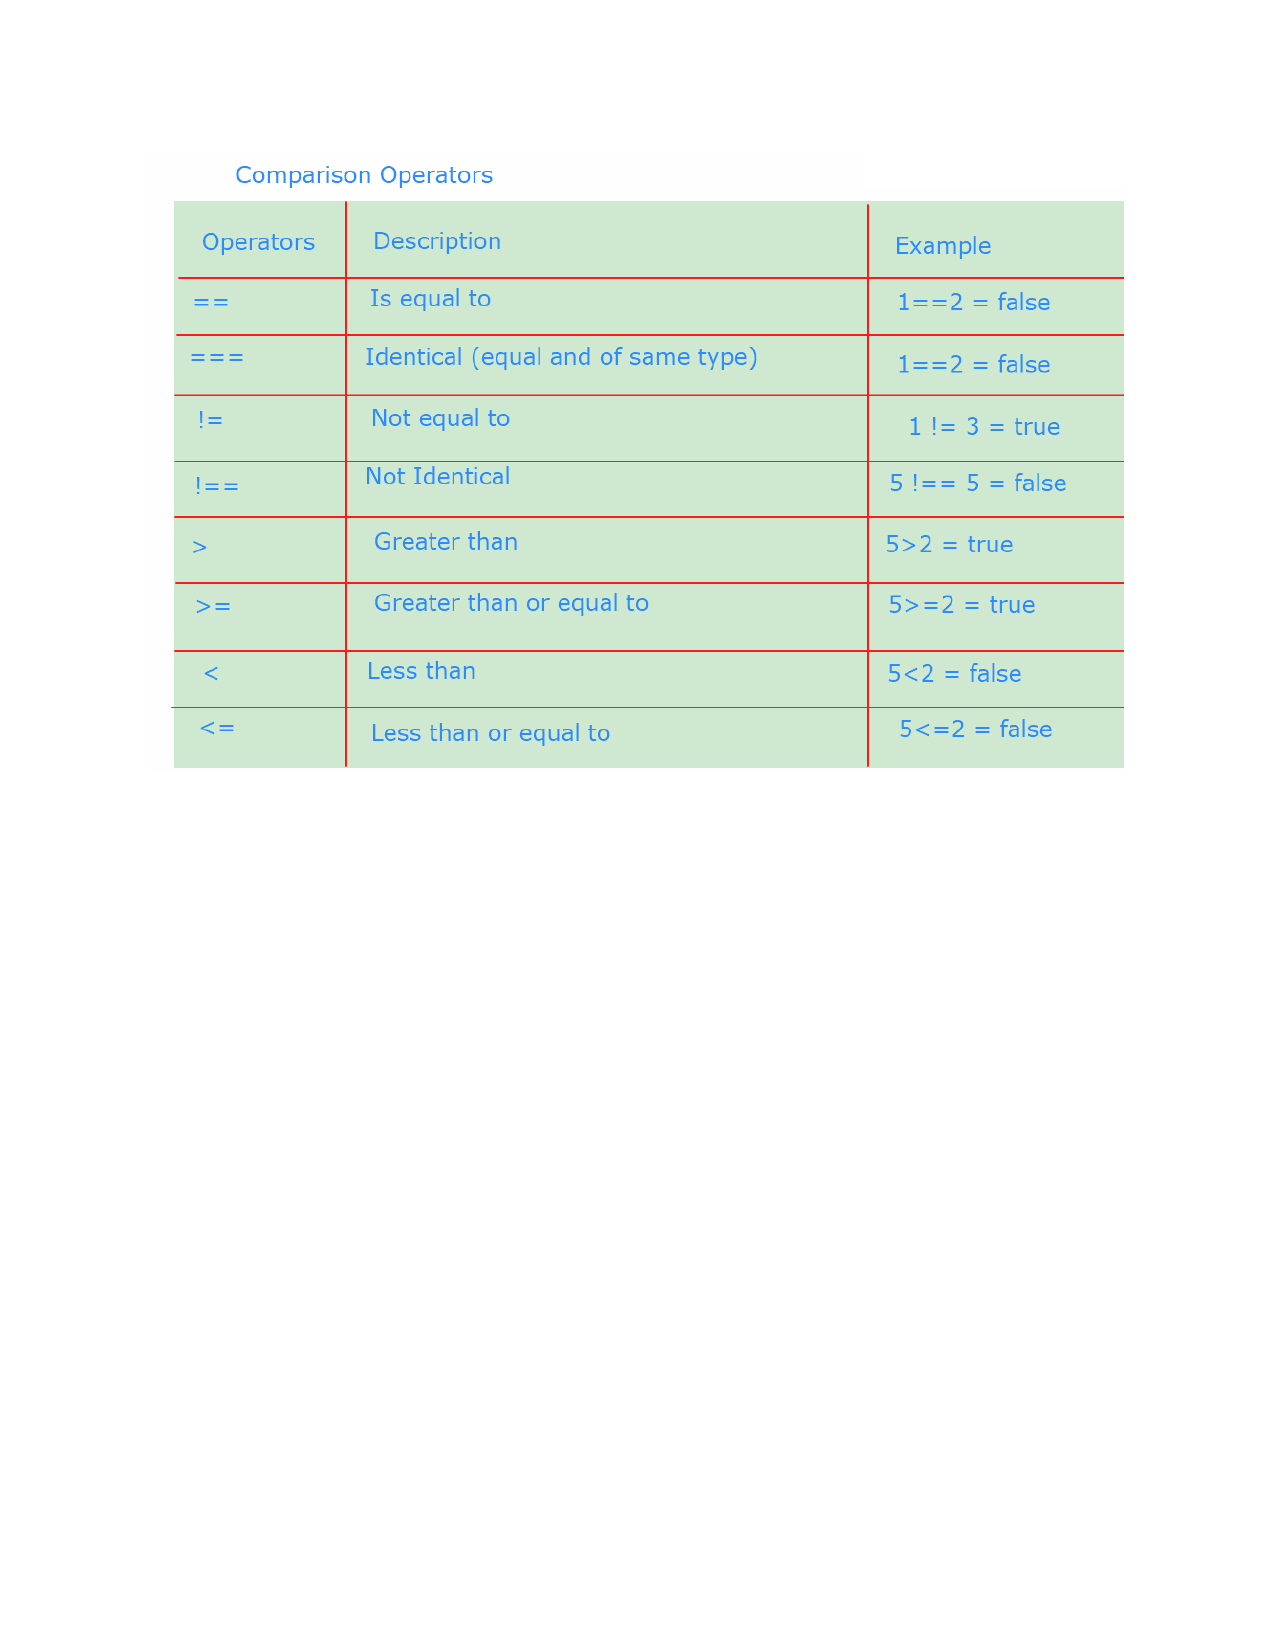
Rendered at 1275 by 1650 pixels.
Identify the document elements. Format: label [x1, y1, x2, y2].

picture [150, 150, 1124, 774]
